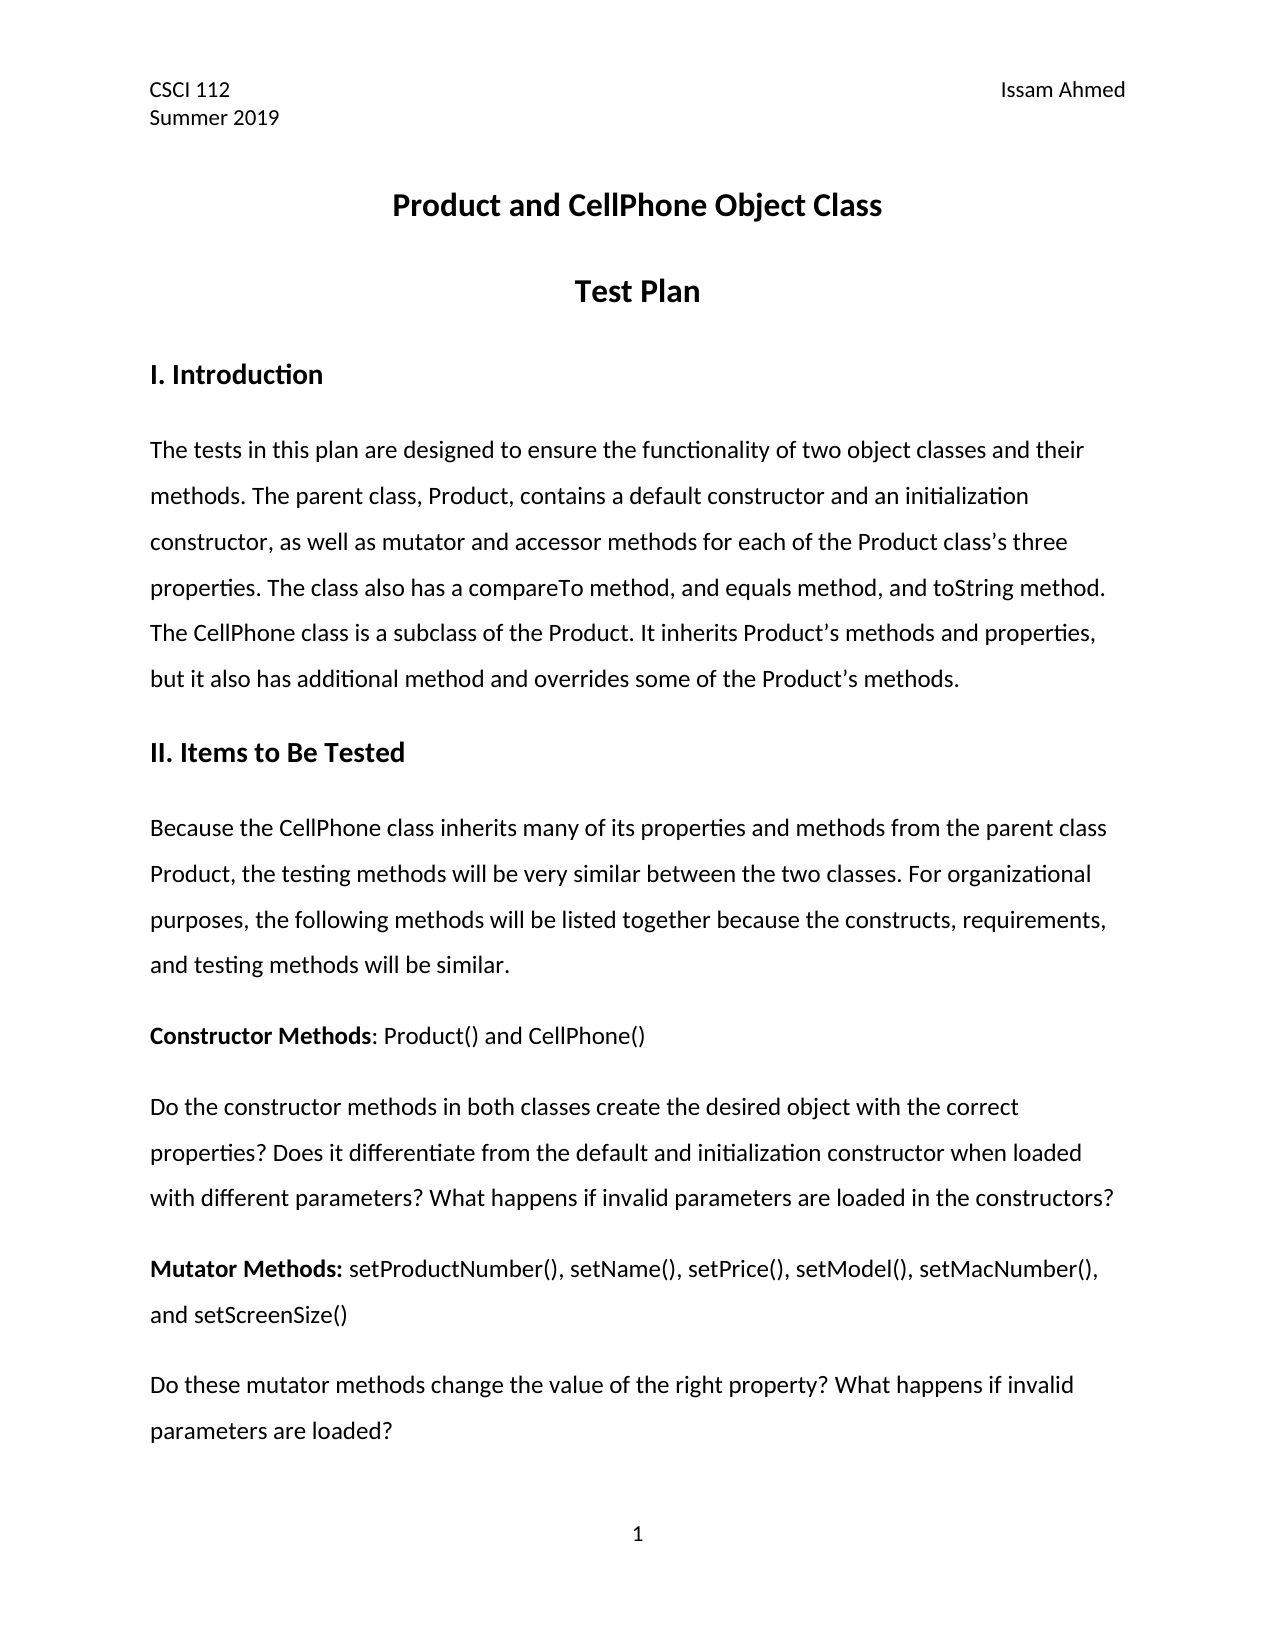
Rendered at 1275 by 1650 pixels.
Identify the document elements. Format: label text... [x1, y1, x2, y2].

text Do these mutator methods change the value of the right property? What happens if invalid parameters are loaded? [150, 1370, 1125, 1446]
text Product and CellPhone Object Class [150, 184, 1125, 225]
text Do the constructor methods in both classes create the desired object with the correct properties? Does it differentiate from the default and initialization constructor when loaded with different parameters? What happens if invalid parameters are loaded in the constructors? [150, 1091, 1125, 1213]
text The tests in this plan are designed to ensure the functionality of two object classes and their methods. The parent class, Product, contains a default constructor and an initialization constructor, as well as mutator and accessor methods for each of the Product class’s three properties. The class also has a compareTo method, and equals method, and toString method. The CellPhone class is a subclass of the Product. It inherits Product’s methods and properties, but it also has additional method and overrides some of the Product’s methods. [150, 434, 1125, 694]
text I. Introduction [150, 356, 1125, 392]
text Because the CellPhone class inherits many of its properties and methods from the parent class Product, the testing methods will be very similar between the two classes. For organizational purposes, the following methods will be listed together because the constructs, requirements, and testing methods will be similar. [150, 812, 1125, 980]
text Constructor Methods: Product() and CellPhone() [150, 1020, 1125, 1051]
text Test Plan [150, 270, 1125, 311]
text Mutator Methods: setProductNumber(), setName(), setPrice(), setModel(), setMacNumber(), and setScreenSize() [150, 1253, 1125, 1329]
text II. Items to Be Tested [150, 734, 1125, 769]
